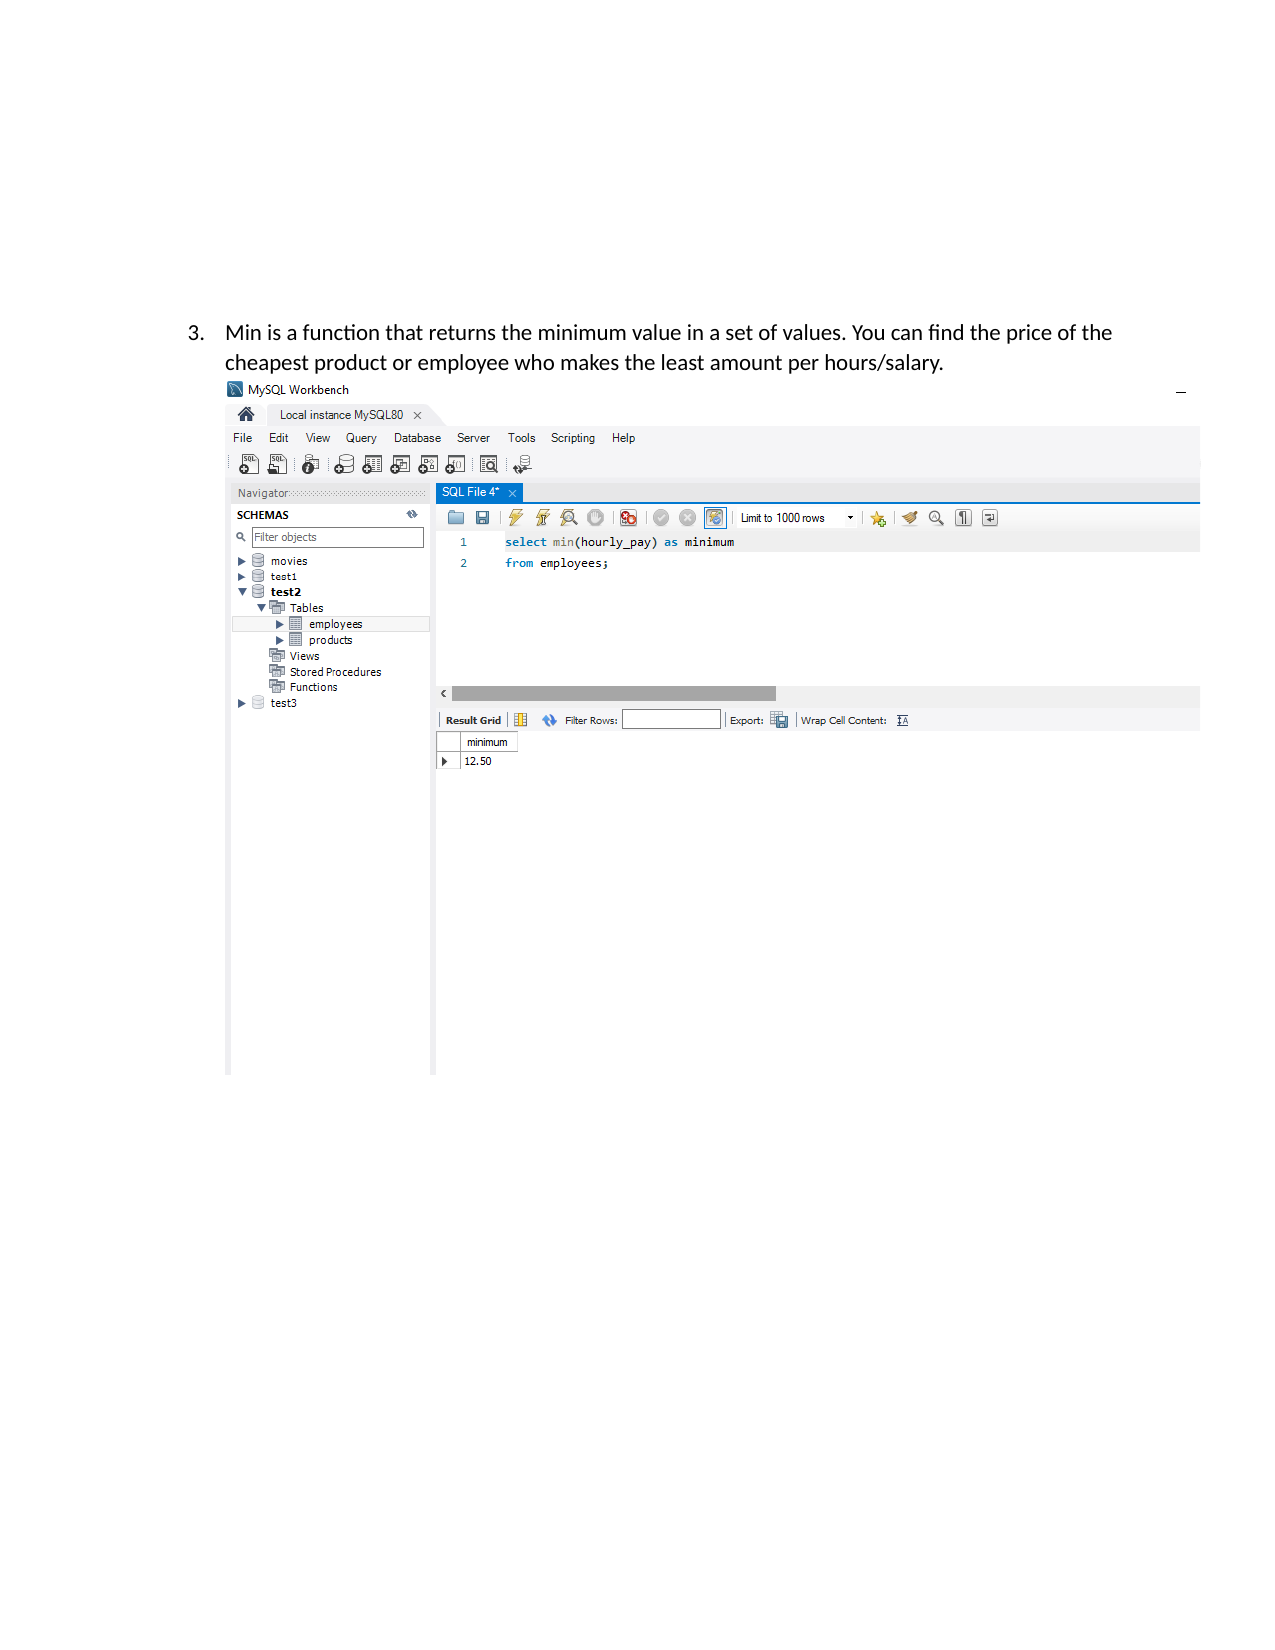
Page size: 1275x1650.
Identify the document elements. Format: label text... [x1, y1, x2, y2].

list Min is a function that returns the minimum value in a set of values. You can find the price of the cheapest product or employee who makes the least amount per hours/salary. [187, 318, 1125, 376]
picture [225, 378, 1200, 1075]
